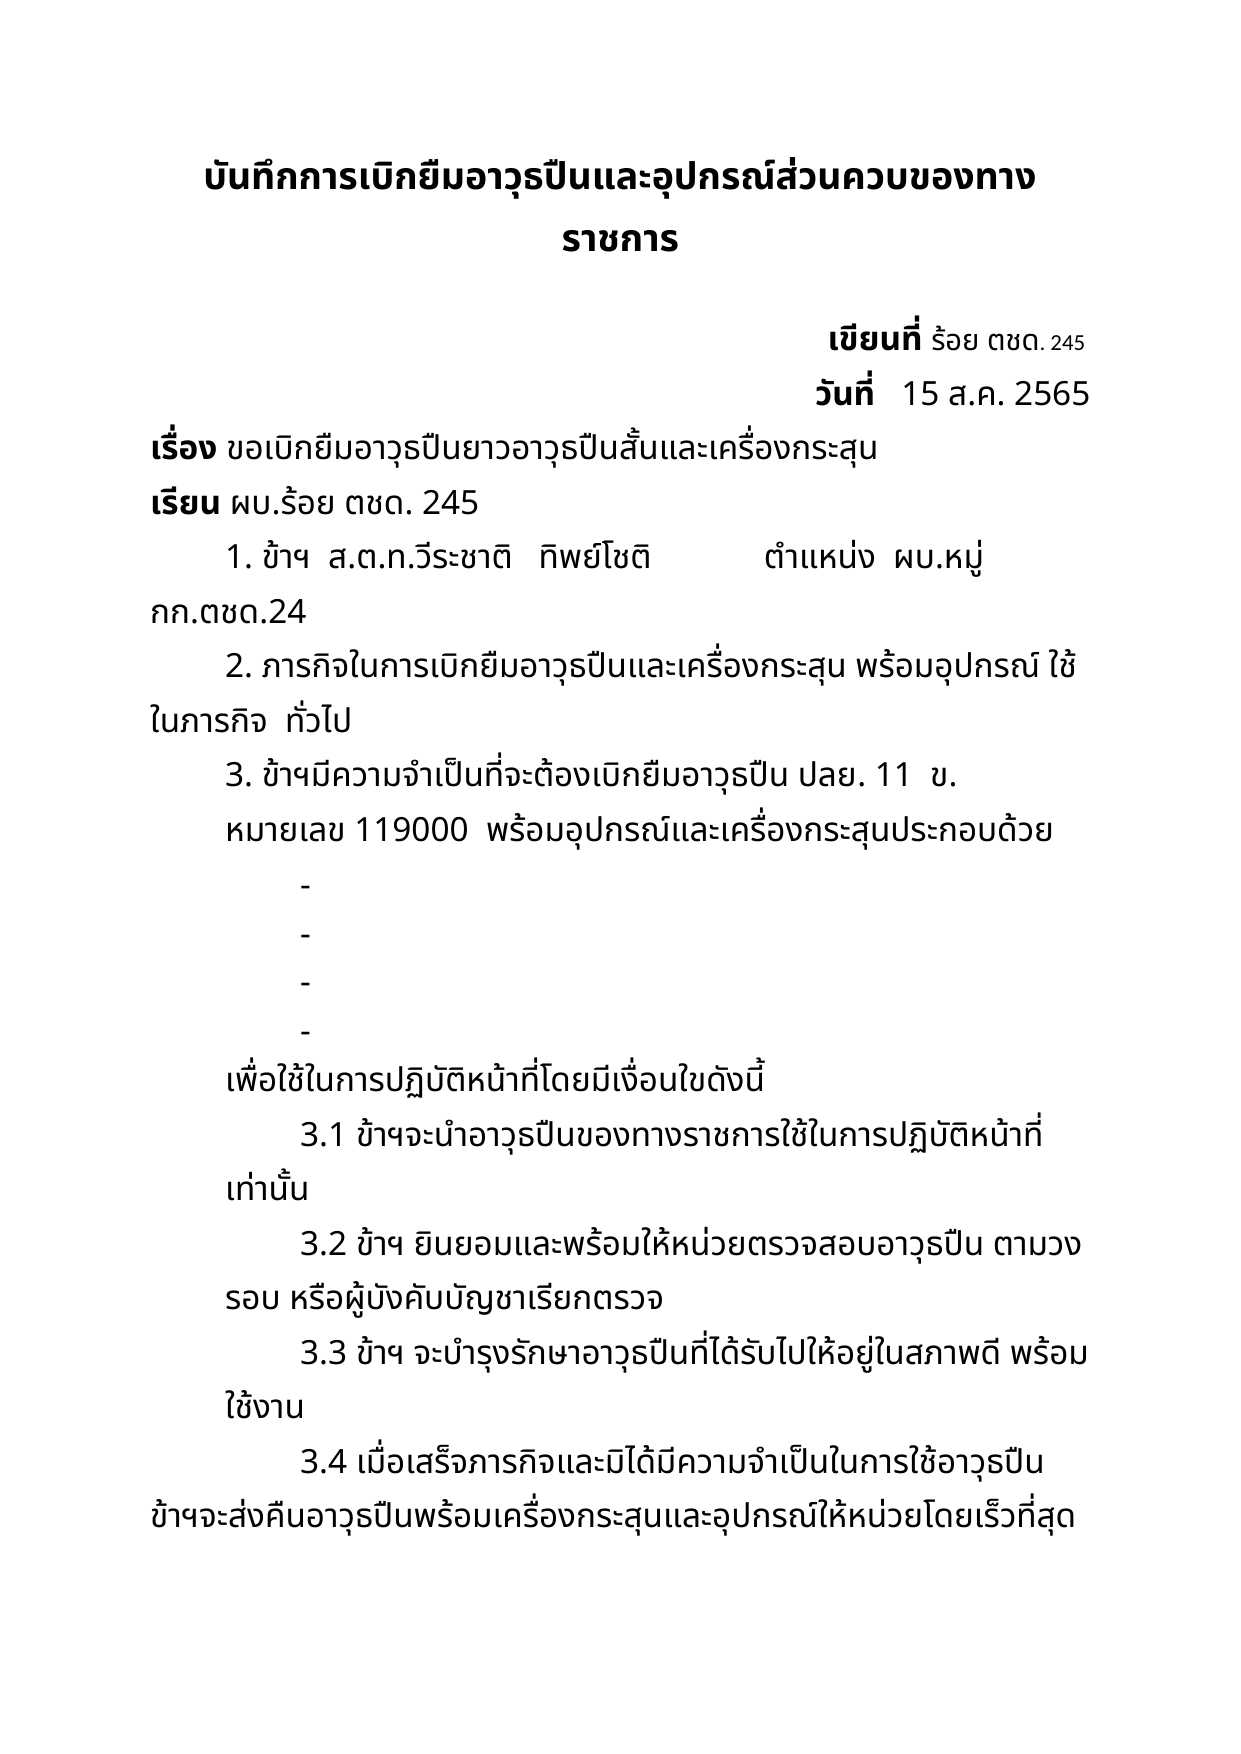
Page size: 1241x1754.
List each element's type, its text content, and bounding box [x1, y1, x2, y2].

text 3.4 เมื่อเสร็จภารกิจและมิได้มีความจำเป็นในการใช้อาวุธปืน ข้าฯจะส่งคืนอาวุธปืนพร้อมเครื่องกระสุนและอุปกรณ์ให้หน่วยโดยเร็วที่สุด [150, 1437, 1090, 1542]
text 3. ข้าฯมีความจำเป็นที่จะต้องเบิกยืมอาวุธปืน ปลย. 11 ข. [150, 751, 1090, 802]
text เขียนที่ [150, 315, 1090, 366]
text 3.1 ข้าฯจะนำอาวุธปืนของทางราชการใช้ในการปฏิบัติหน้าที่เท่านั้น [225, 1111, 1090, 1216]
text 1. ข้าฯ ส.ต.ท.วีระชาติ ทิพย์โชติ ตำแหน่ง ผบ.หมู่กก.ตชด.24 [150, 533, 1090, 638]
text 3.2 ข้าฯ ยินยอมและพร้อมให้หน่วยตรวจสอบอาวุธปืน ตามวงรอบ หรือผู้บังคับบัญชาเรียกตรวจ [225, 1219, 1090, 1324]
text เพื่อใช้ในการปฏิบัติหน้าที่โดยมีเงื่อนใขดังนี้ [150, 1056, 1090, 1107]
text 3.3 ข้าฯ จะบำรุงรักษาอาวุธปืนที่ได้รับไปให้อยู่ในสภาพดี พร้อมใช้งาน [225, 1328, 1090, 1433]
text เรื่อง ขอเบิกยืมอาวุธปืนยาวอาวุธปืนสั้นและเครื่องกระสุน [150, 424, 1090, 474]
text เรียน ผบ.ร้อย ตชด. 245 [150, 478, 1090, 529]
text วันที่ 15 ส.ค. 2565 [150, 369, 1090, 420]
text หมายเลข 119000 พร้อมอุปกรณ์และเครื่องกระสุนประกอบด้วย [150, 806, 1090, 856]
text 2. ภารกิจในการเบิกยืมอาวุธปืนและเครื่องกระสุน พร้อมอุปกรณ์ ใช้ในภารกิจ ทั่วไป [150, 642, 1090, 747]
text บันทึกการเบิกยืมอาวุธปืนและอุปกรณ์ส่วนควบของทางราชการ [150, 150, 1090, 268]
